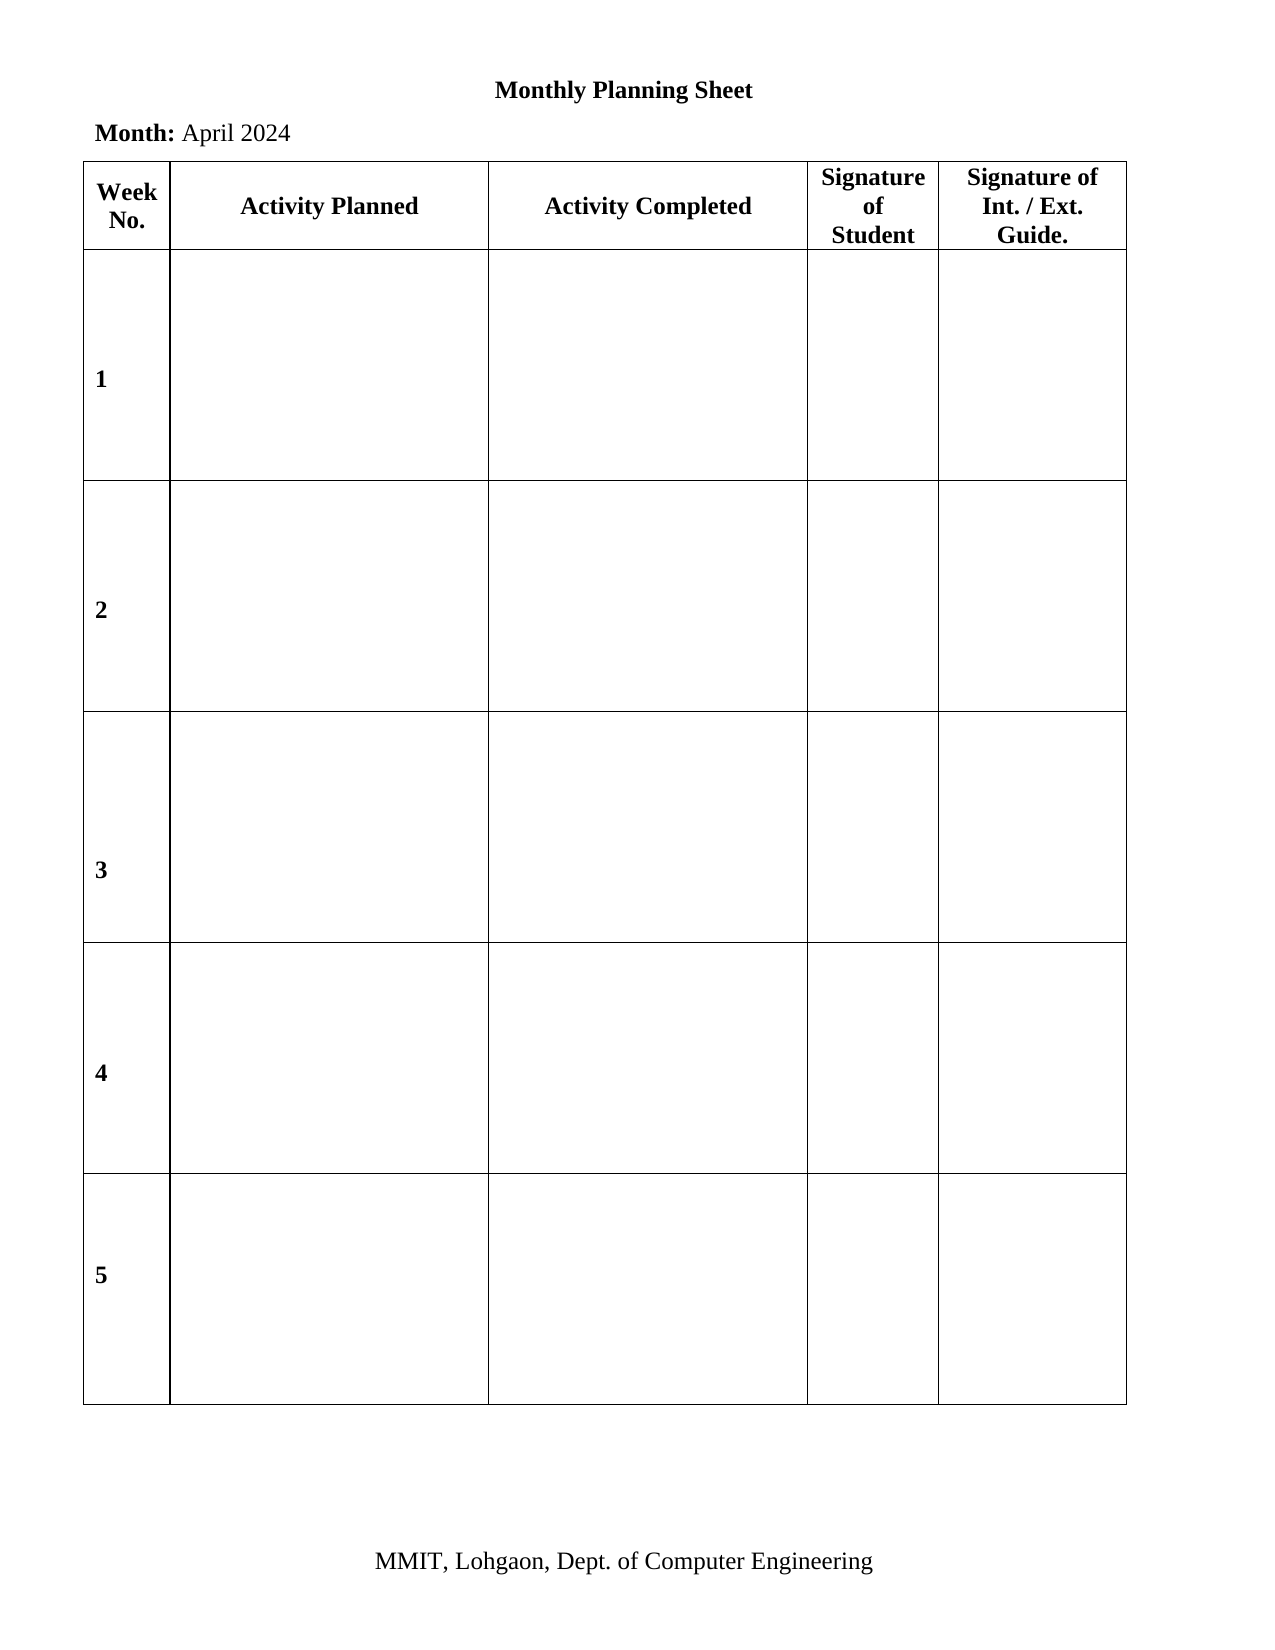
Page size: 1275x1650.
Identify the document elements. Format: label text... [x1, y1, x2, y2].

table_cell [808, 481, 938, 711]
table_cell 5 [84, 1174, 169, 1404]
table_cell 1 [84, 250, 169, 479]
table_cell [808, 712, 938, 942]
table_cell [489, 712, 807, 942]
table_cell [939, 943, 1126, 1173]
table_cell [939, 250, 1126, 479]
table_cell [489, 943, 807, 1173]
table_cell [171, 712, 488, 942]
table_header Signature of Int. / Ext. Guide. [939, 162, 1126, 248]
table_cell [939, 481, 1126, 711]
table_header Activity Completed [489, 162, 807, 248]
table_cell [171, 943, 488, 1173]
table_header Week No. [84, 162, 169, 248]
table_cell [939, 712, 1126, 942]
table_cell 2 [84, 481, 169, 711]
table_cell [489, 250, 807, 479]
table_cell 4 [84, 943, 169, 1173]
table_cell 3 [84, 712, 169, 942]
table_cell [489, 481, 807, 711]
table_cell [489, 1174, 807, 1404]
table_cell [808, 250, 938, 479]
table_cell [171, 1174, 488, 1404]
text Monthly Planning Sheet [94, 75, 1153, 104]
table_cell [808, 943, 938, 1173]
table_header Activity Planned [171, 162, 488, 248]
table_header Signature of Student [808, 162, 938, 248]
text Month: April 2024 [94, 118, 1153, 147]
table_cell [939, 1174, 1126, 1404]
table_cell [808, 1174, 938, 1404]
table_cell [171, 250, 488, 479]
table_cell [171, 481, 488, 711]
